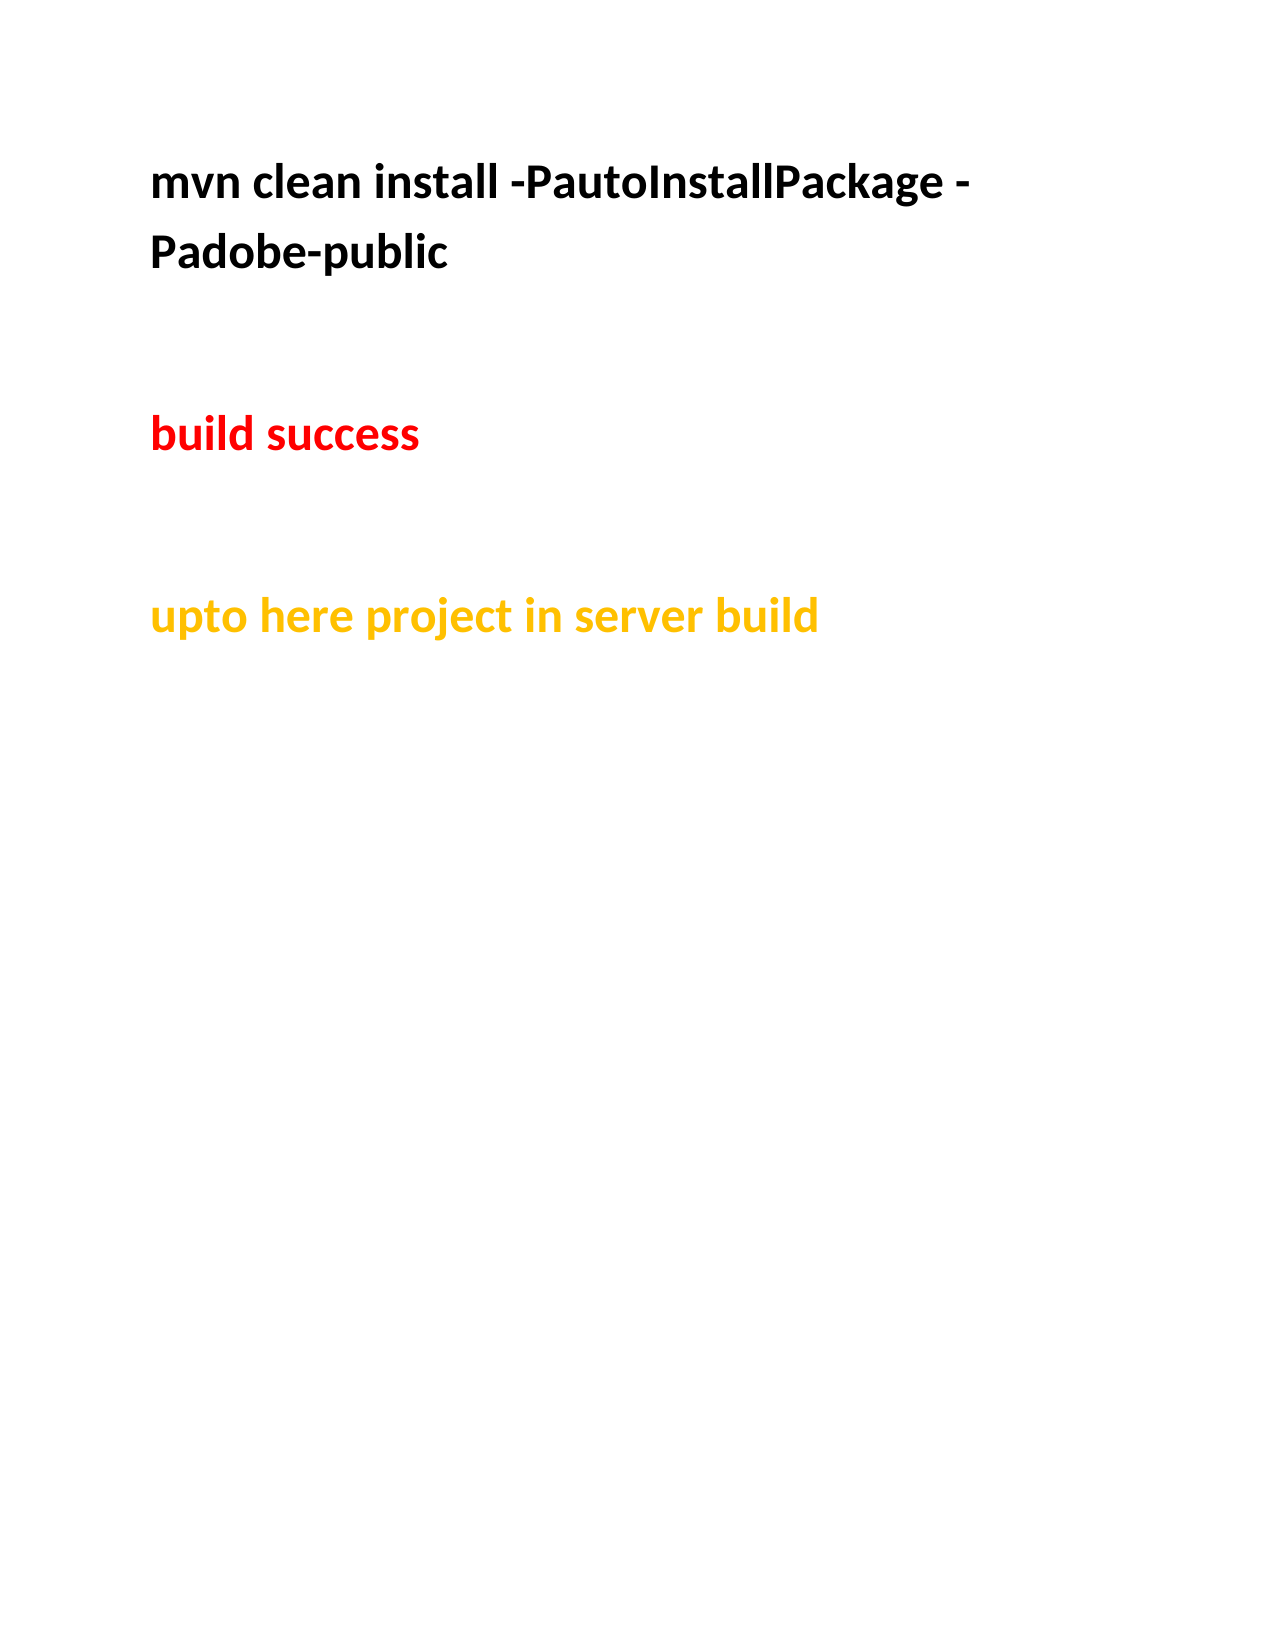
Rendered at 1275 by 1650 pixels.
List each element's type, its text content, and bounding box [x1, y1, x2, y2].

text mvn clean install -PautoInstallPackage -Padobe-public [150, 150, 1125, 281]
text build success [150, 402, 1125, 463]
text upto here project in server build [150, 584, 1125, 645]
